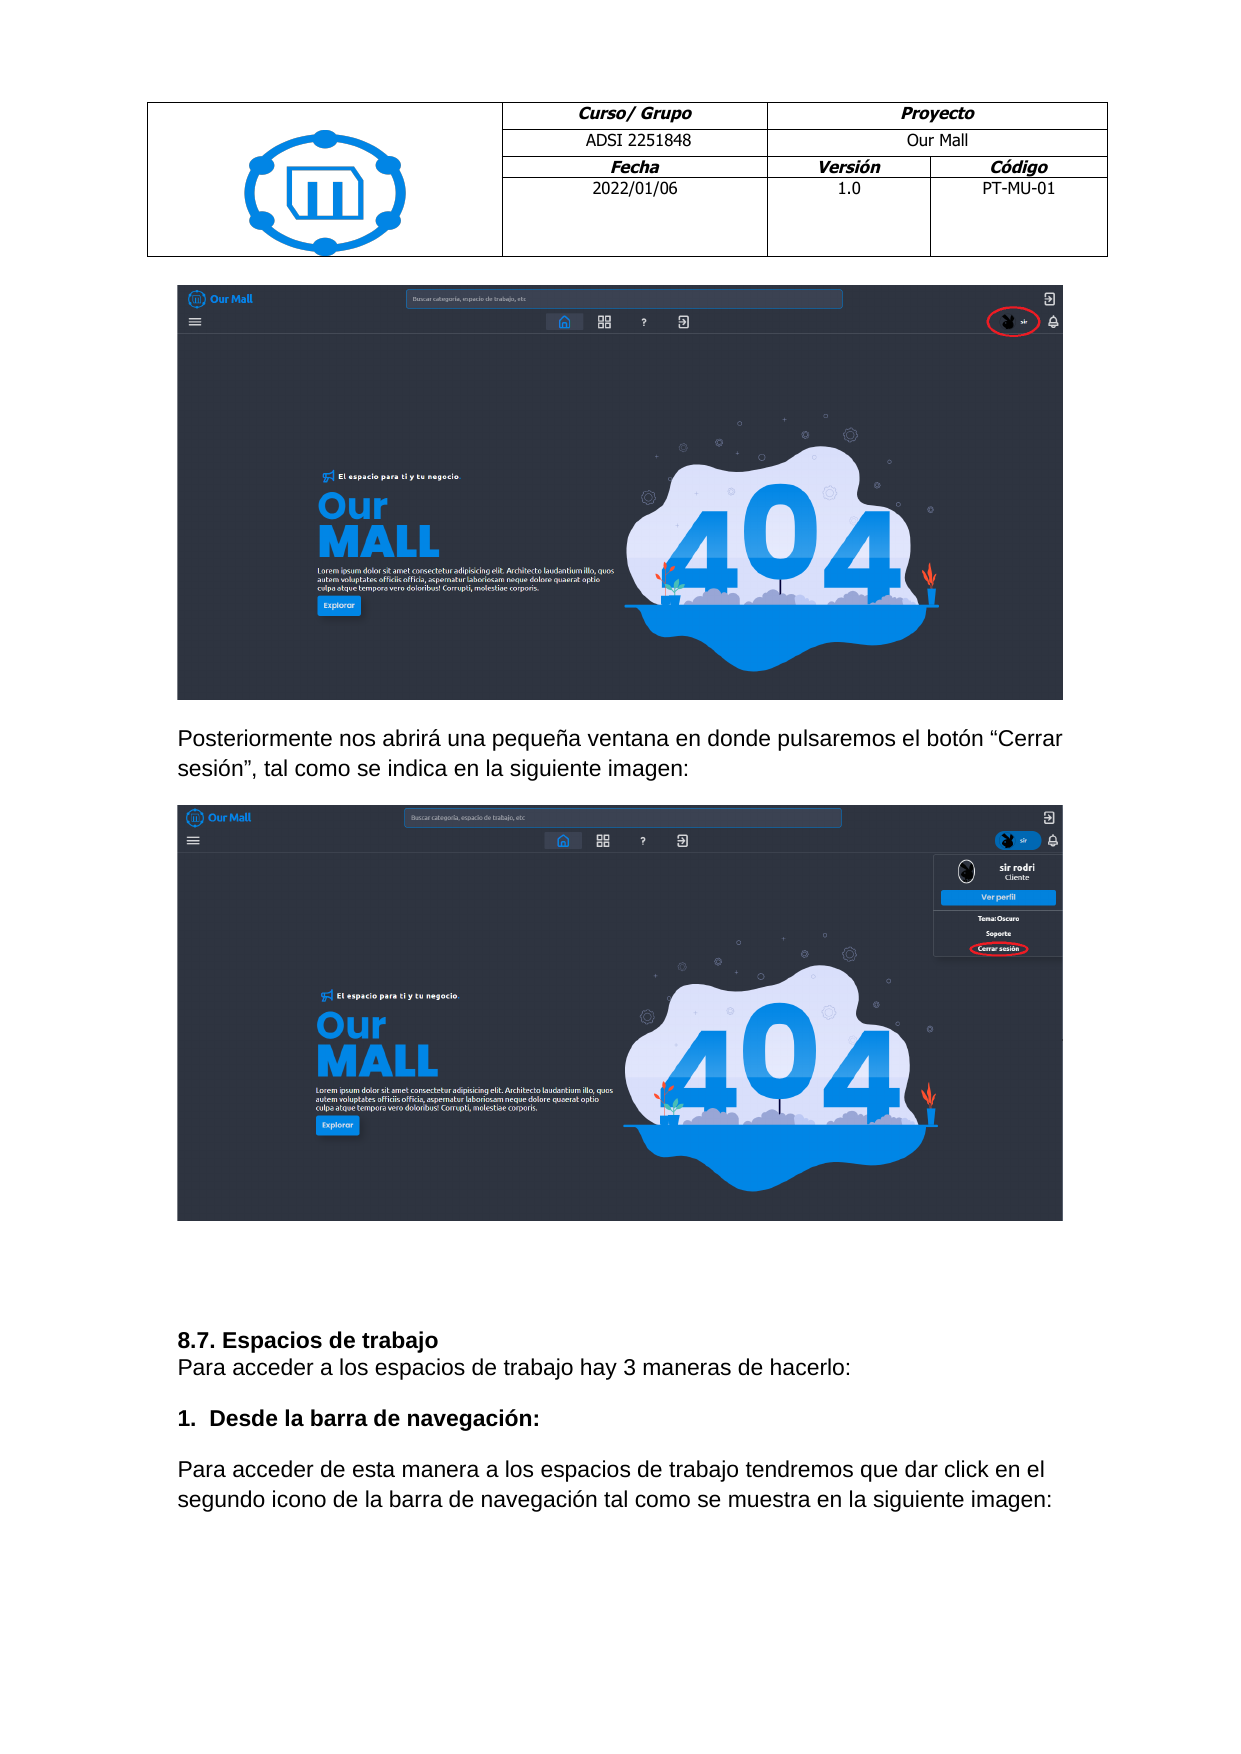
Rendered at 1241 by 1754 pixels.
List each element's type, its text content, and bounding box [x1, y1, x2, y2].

picture [177, 805, 1063, 1221]
subtitle 8.7. Espacios de trabajo [177, 1327, 1063, 1354]
picture [177, 285, 1063, 700]
picture [239, 130, 411, 256]
text Para acceder de esta manera a los espacios de trabajo tendremos que dar click en el segundo icono de la barra de navegación tal como se muestra en la siguiente imagen: [177, 1456, 1063, 1512]
text Para acceder a los espacios de trabajo hay 3 maneras de hacerlo: [177, 1354, 1063, 1380]
text 1. Desde la barra de navegación: [177, 1405, 1063, 1431]
text Posteriormente nos abrirá una pequeña ventana en donde pulsaremos el botón “Cerrar sesión”, tal como se indica en la siguiente imagen: [177, 724, 1063, 781]
